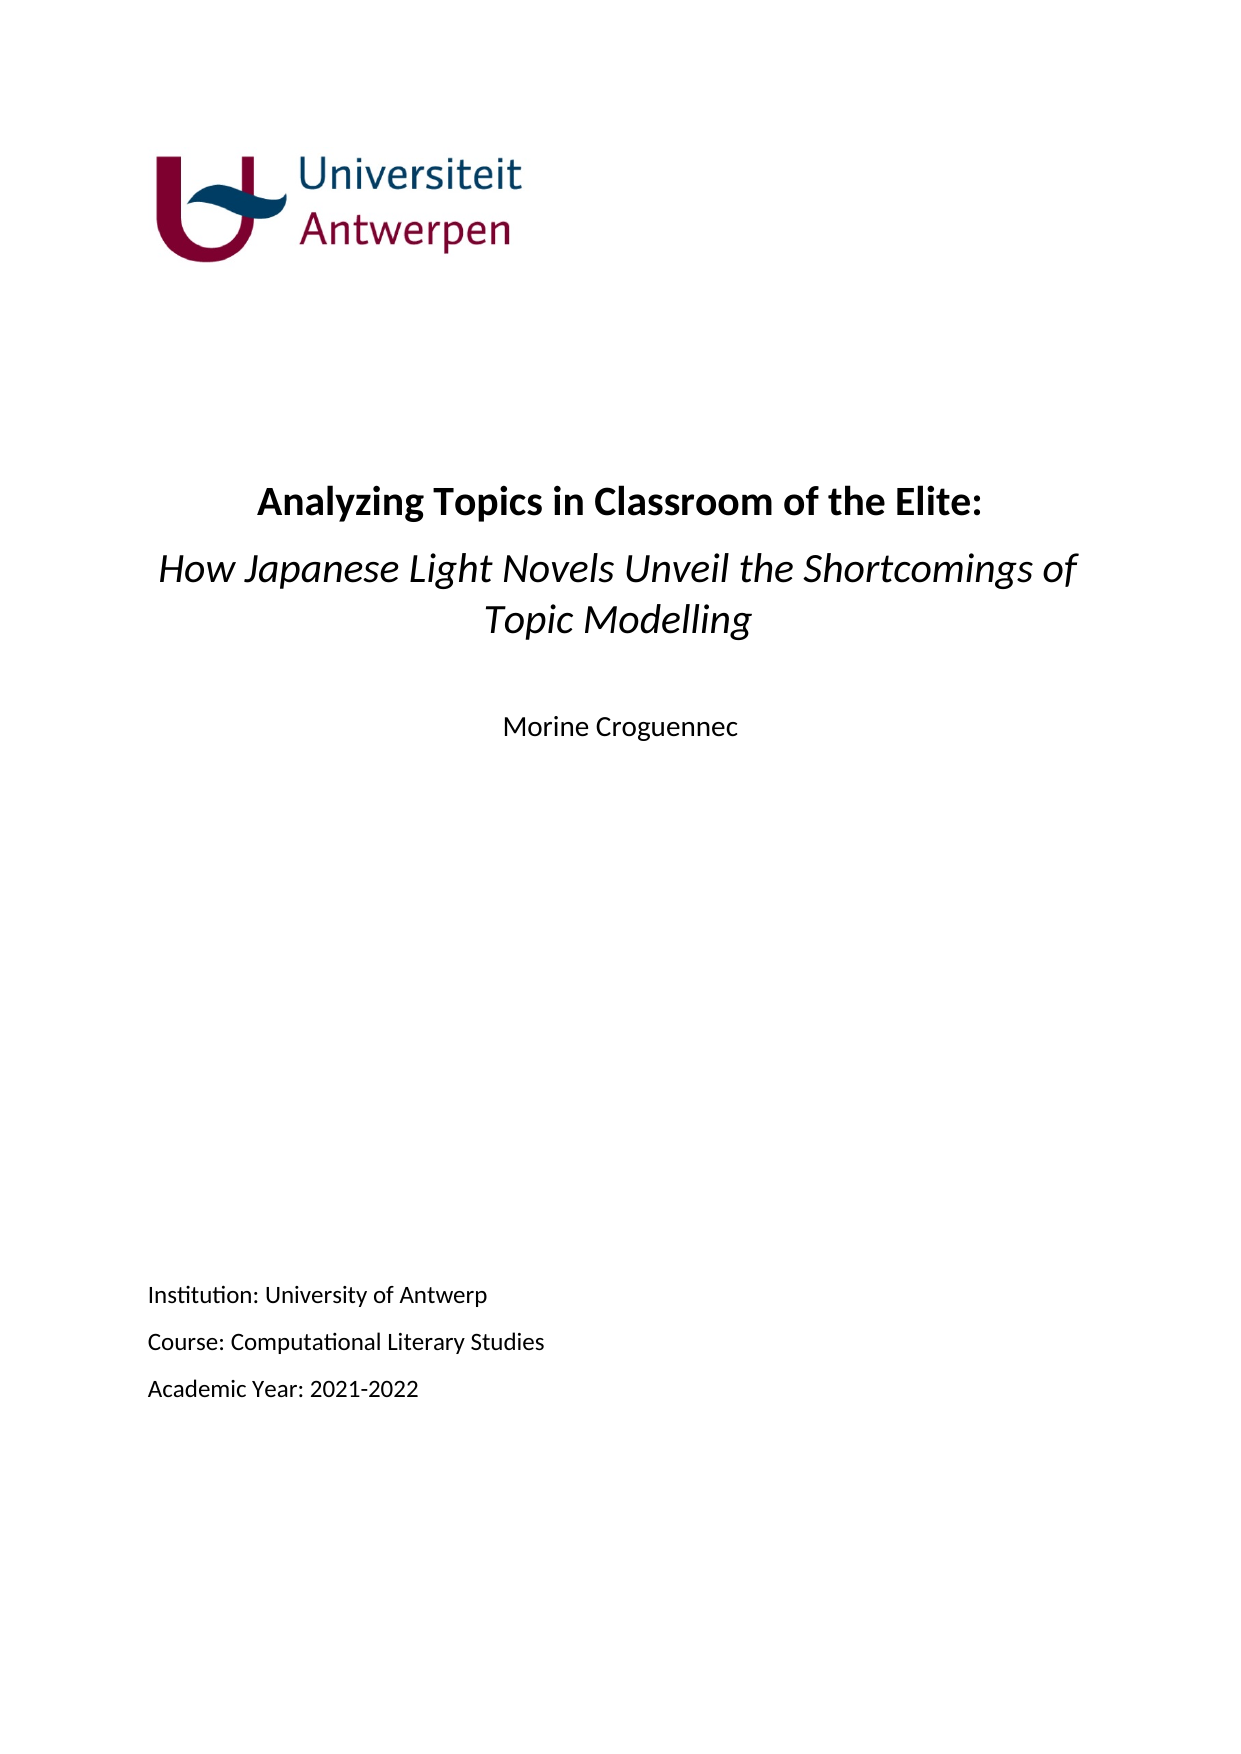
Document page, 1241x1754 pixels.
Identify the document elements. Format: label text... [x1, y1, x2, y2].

text How Japanese Light Novels Unveil the Shortcomings of Topic Modelling [148, 542, 1093, 644]
text Course: Computational Literary Studies [148, 1326, 1093, 1357]
text Academic Year: 2021-2022 [148, 1373, 1093, 1404]
text Analyzing Topics in Classroom of the Elite: [148, 475, 1093, 526]
picture [147, 147, 531, 271]
text Institution: University of Antwerp [148, 1279, 1093, 1309]
text Morine Croguennec [148, 708, 1093, 743]
